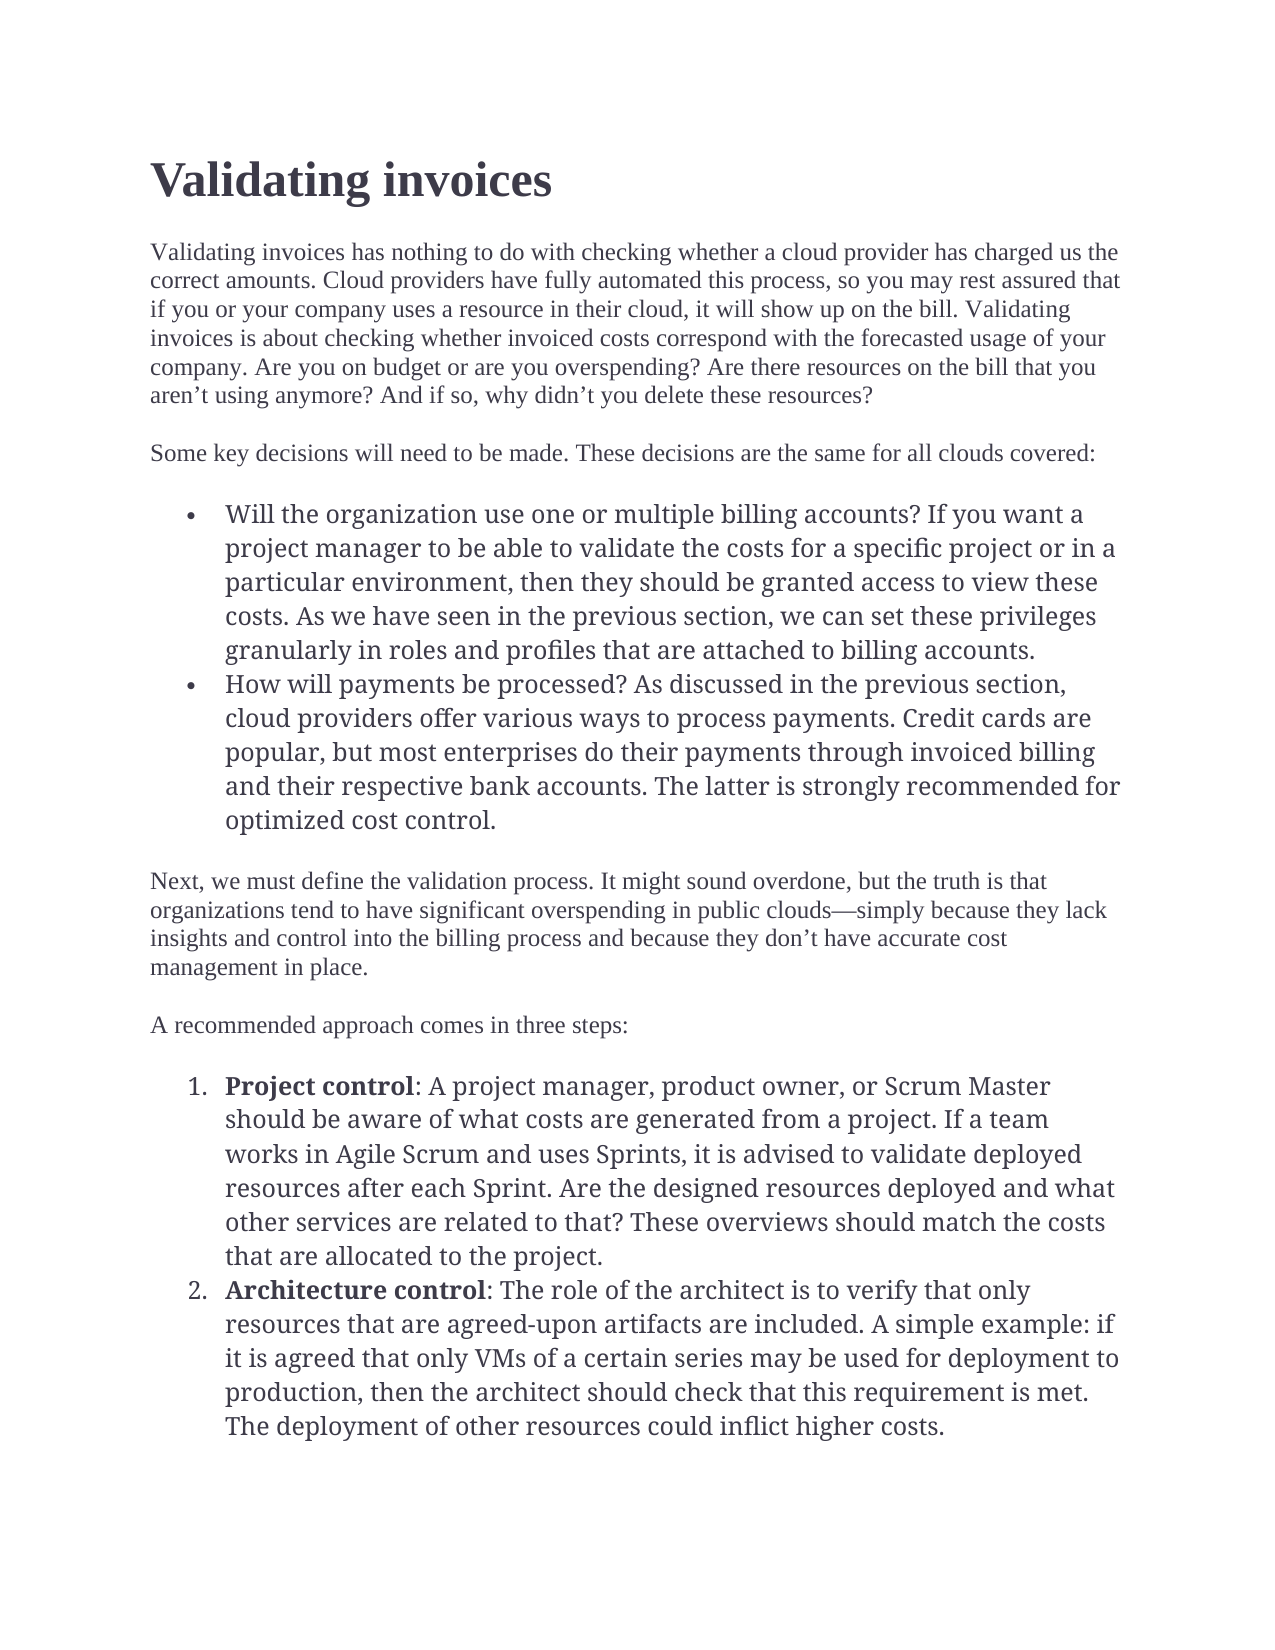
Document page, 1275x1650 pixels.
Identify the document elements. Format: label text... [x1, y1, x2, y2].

list Will the organization use one or multiple billing accounts? If you want a project manager to be able to validate the costs for a specific project or in a particular environment, then they should be granted access to view these costs. As we have seen in the previous section, we can set these privileges granularly in roles and profiles that are attached to billing accounts. [187, 496, 1125, 667]
text Some key decisions will need to be made. These decisions are the same for all clouds covered: [150, 438, 1125, 467]
list Architecture control: The role of the architect is to verify that only resources that are agreed-upon artifacts are included. A simple example: if it is agreed that only VMs of a certain series may be used for deployment to production, then the architect should check that this requirement is met. The deployment of other resources could inflict higher costs. [187, 1272, 1125, 1443]
text Validating invoices [150, 150, 1125, 207]
text Next, we must define the validation process. It might sound overdone, but the truth is that organizations tend to have significant overspending in public clouds—simply because they lack insights and control into the billing process and because they don’t have accurate cost management in place. [150, 866, 1125, 981]
text Validating invoices has nothing to do with checking whether a cloud provider has charged us the correct amounts. Cloud providers have fully automated this process, so you may rest assured that if you or your company uses a resource in their cloud, it will show up on the bill. Validating invoices is about checking whether invoiced costs correspond with the forecasted usage of your company. Are you on budget or are you overspending? Are there resources on the bill that you aren’t using anymore? And if so, why didn’t you delete these resources? [150, 237, 1125, 409]
list How will payments be processed? As discussed in the previous section, cloud providers offer various ways to process payments. Credit cards are popular, but most enterprises do their payments through invoiced billing and their respective bank accounts. The latter is strongly recommended for optimized cost control. [187, 667, 1125, 837]
list Project control: A project manager, product owner, or Scrum Master should be aware of what costs are generated from a project. If a team works in Agile Scrum and uses Sprints, it is advised to validate deployed resources after each Sprint. Are the designed resources deployed and what other services are related to that? These overviews should match the costs that are allocated to the project. [187, 1068, 1125, 1272]
text A recommended approach comes in three steps: [150, 1010, 1125, 1039]
